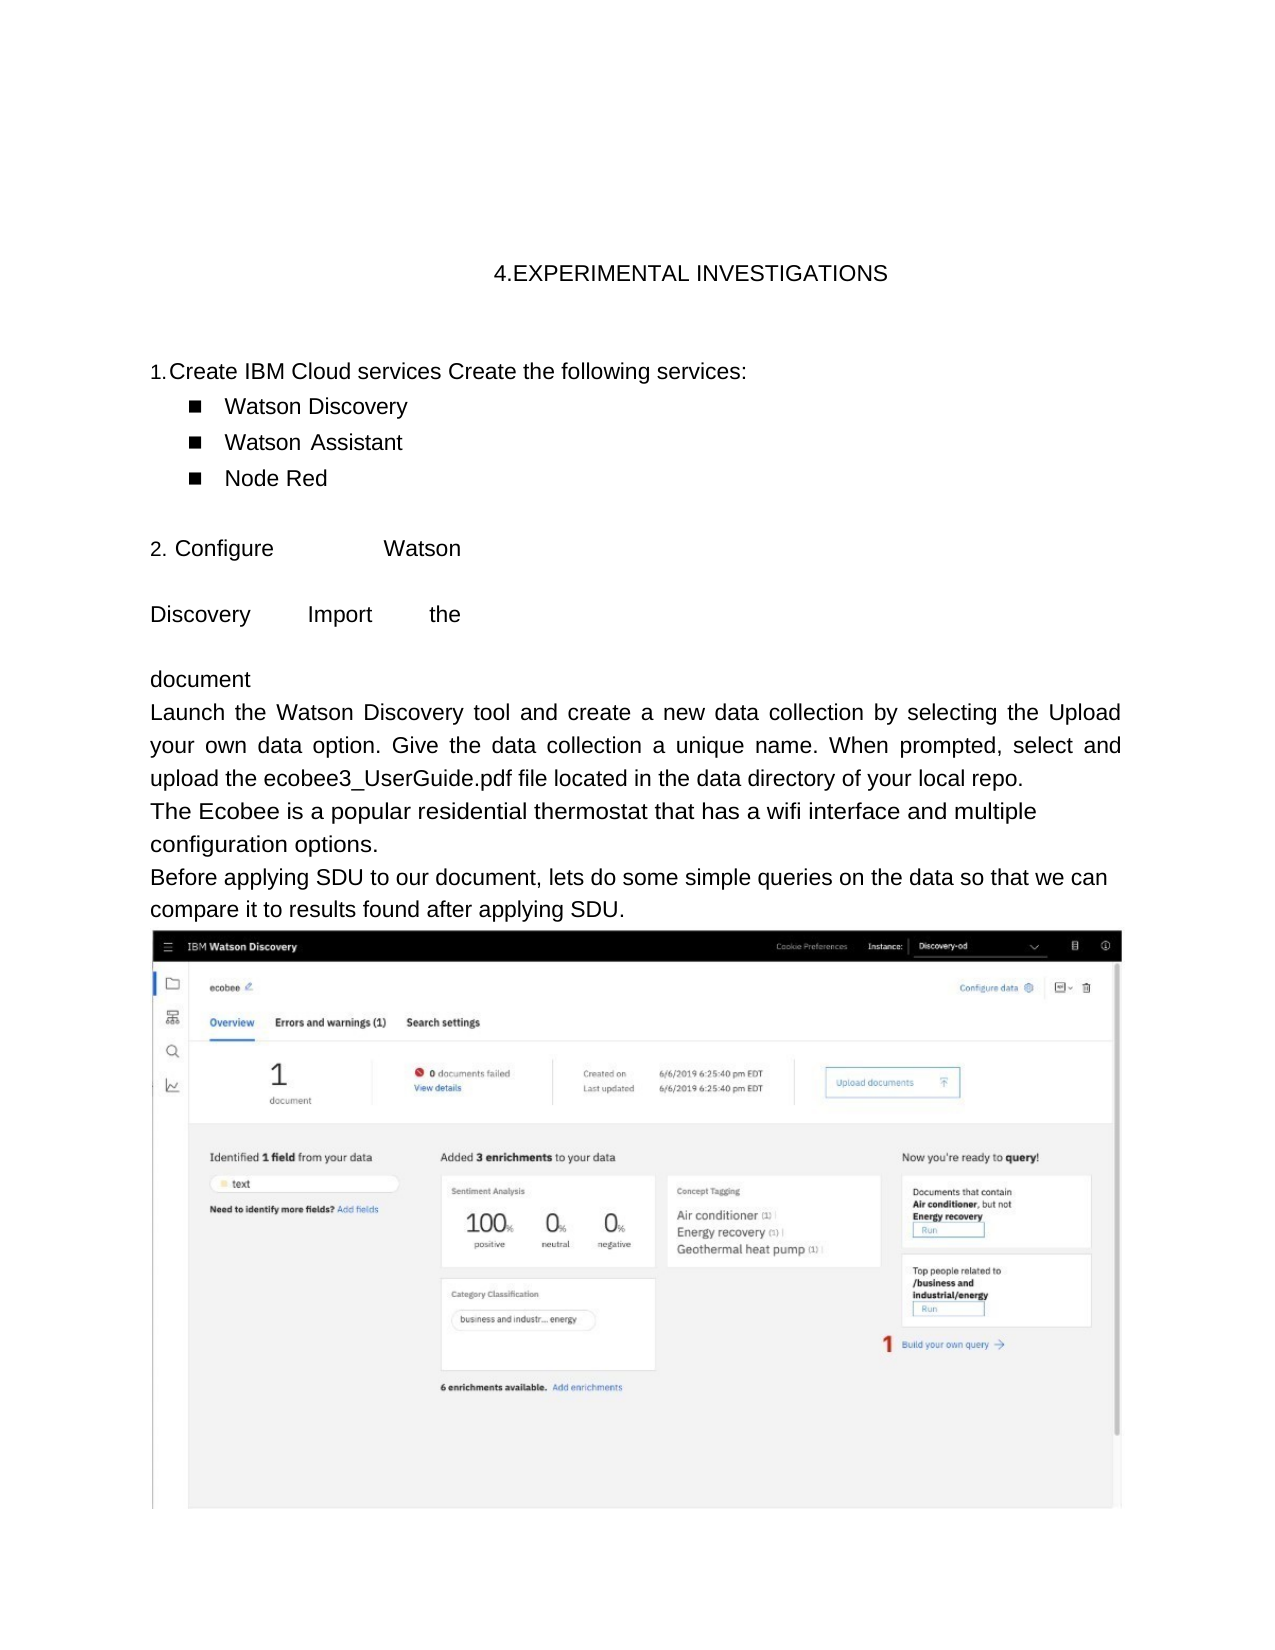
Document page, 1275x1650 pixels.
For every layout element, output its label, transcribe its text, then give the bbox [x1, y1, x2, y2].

list Node Red [187, 463, 1137, 491]
text Before applying SDU to our document, lets do some simple queries on the data so that we can compare it to results found after applying SDU. [150, 863, 1110, 923]
text The Ecobee is a popular residential thermostat that has a wiﬁ interface and multiple conﬁguration options. [150, 798, 1114, 857]
text 4.EXPERIMENTAL INVESTIGATIONS [493, 260, 1137, 286]
list Create IBM Cloud services Create the following services: [150, 358, 1137, 385]
list Watson Discovery [187, 391, 1137, 419]
list Conﬁgure Watson Discovery Import the document [150, 496, 461, 692]
list Watson Assistant [187, 427, 1137, 456]
text Launch the Watson Discovery tool and create a new data collection by selecting the Upload your own data option. Give the data collection a unique name. When prompted, select and upload the ecobee3_UserGuide.pdf ﬁle located in the data directory of your local repo. [150, 699, 1122, 791]
picture [150, 927, 1125, 1509]
